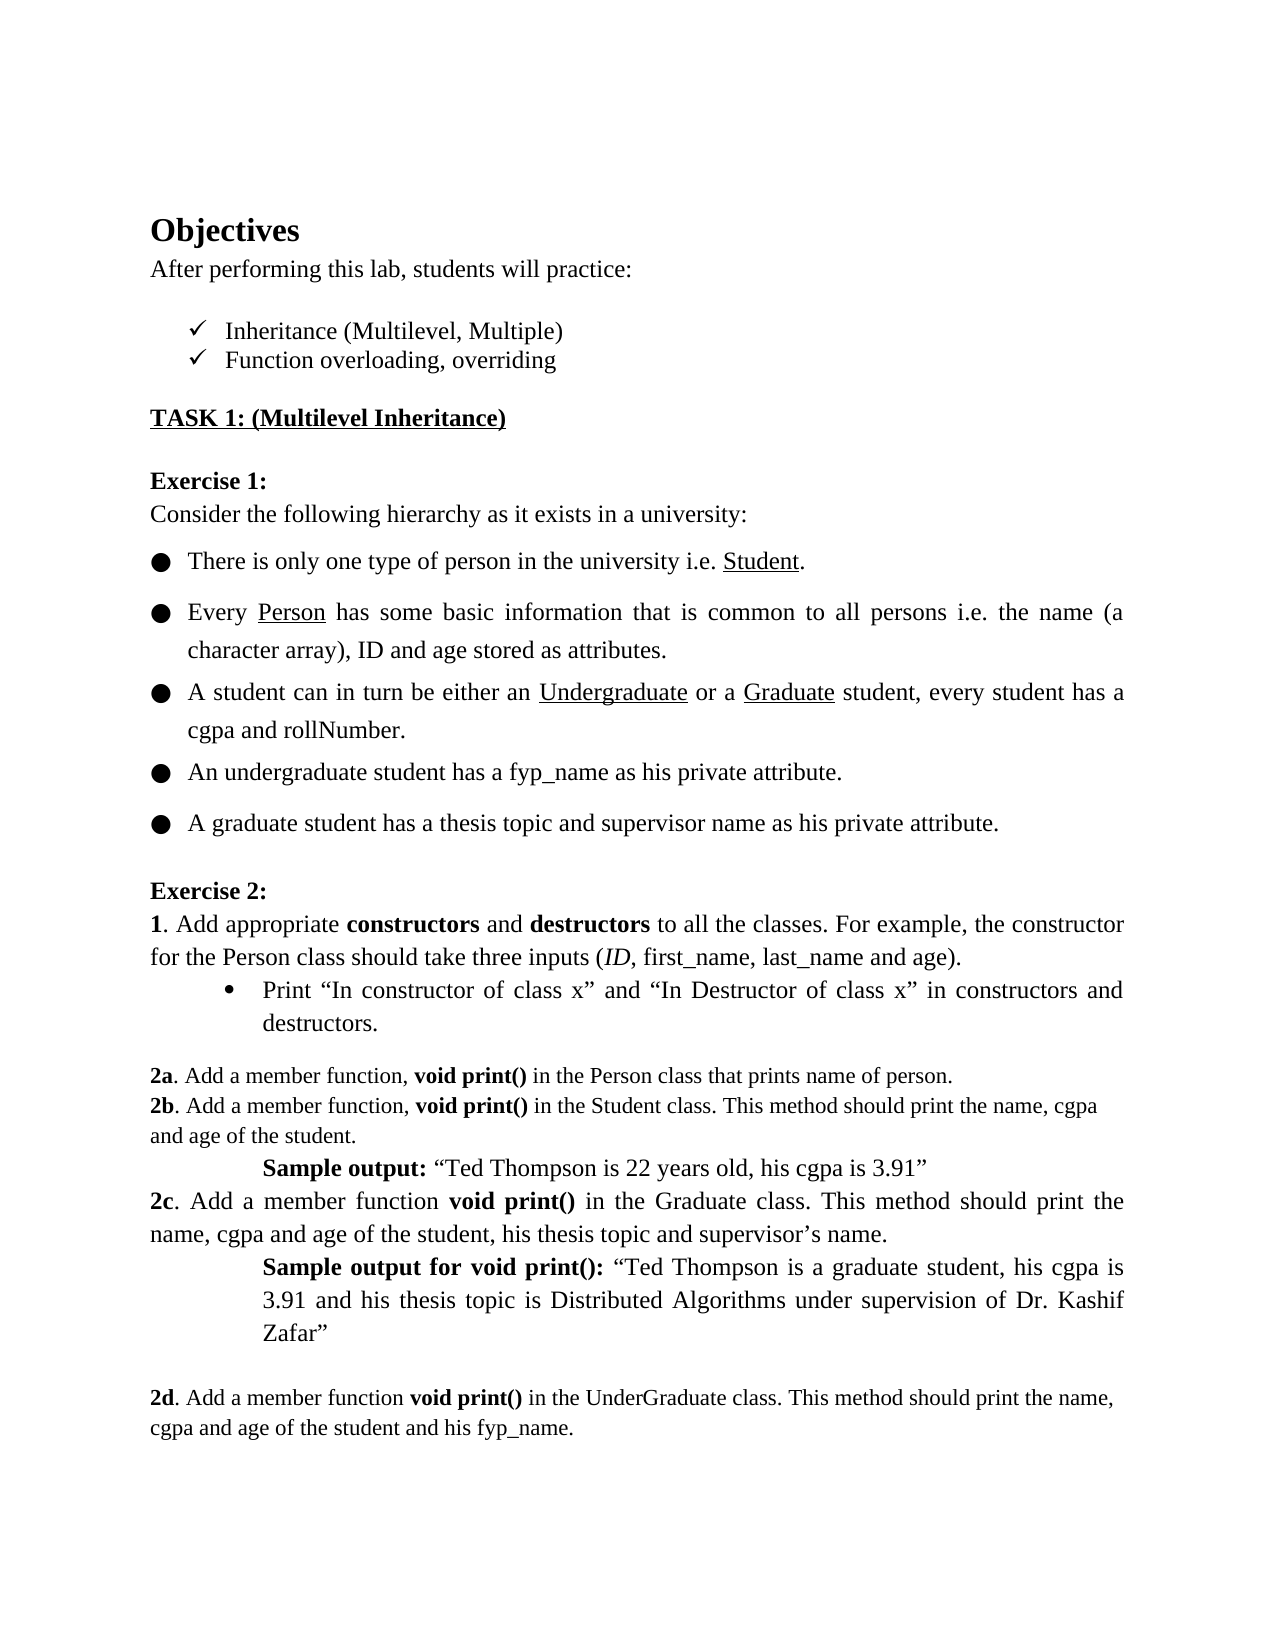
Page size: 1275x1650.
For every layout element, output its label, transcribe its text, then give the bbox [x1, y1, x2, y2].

list Inheritance (Multilevel, Multiple) [187, 316, 1125, 345]
text After performing this lab, students will practice: [150, 254, 1125, 283]
text 2c. Add a member function void print() in the Graduate class. This method should print the name, cgpa and age of the student, his thesis topic and supervisor’s name. [150, 1186, 1125, 1247]
list There is only one type of person in the university i.e. Student. [150, 532, 1125, 583]
list A graduate student has a thesis topic and supervisor name as his private attribute. [150, 795, 1125, 846]
list Sample output: “Ted Thompson is 22 years old, his cgpa is 3.91” [187, 1153, 1125, 1181]
subtitle Objectives [150, 210, 1125, 248]
list Function overloading, overriding [187, 345, 1125, 374]
subtitle TASK 1: (Multilevel Inheritance) [150, 403, 1125, 432]
list An undergraduate student has a fyp_name as his private attribute. [150, 743, 1125, 795]
text Exercise 2: [150, 876, 1125, 905]
text 2b. Add a member function, void print() in the Student class. This method should print the name, cgpa and age of the student. [150, 1092, 1125, 1149]
list Sample output for void print(): “Ted Thompson is a graduate student, his cgpa is 3.91 and his thesis topic is Distributed Algorithms under supervision of Dr. Kashif Zafar” [262, 1252, 1125, 1347]
list A student can in turn be either an Undergraduate or a Graduate student, every student has a cgpa and rollNumber. [150, 663, 1125, 743]
text Consider the following hierarchy as it exists in a university: [150, 499, 1125, 528]
text Exercise 1: [150, 466, 1125, 495]
list Every Person has some basic information that is common to all persons i.e. the name (a character array), ID and age stored as attributes. [150, 583, 1125, 663]
text 2d. Add a member function void print() in the UnderGraduate class. This method should print the name, cgpa and age of the student and his fyp_name. [150, 1384, 1125, 1440]
text 1. Add appropriate constructors and destructors to all the classes. For example, the constructor for the Person class should take three inputs (ID, first_name, last_name and age). [150, 909, 1125, 971]
list Print “In constructor of class x” and “In Destructor of class x” in constructors and destructors. [225, 975, 1125, 1037]
text 2a. Add a member function, void print() in the Person class that prints name of person. [150, 1062, 1125, 1088]
